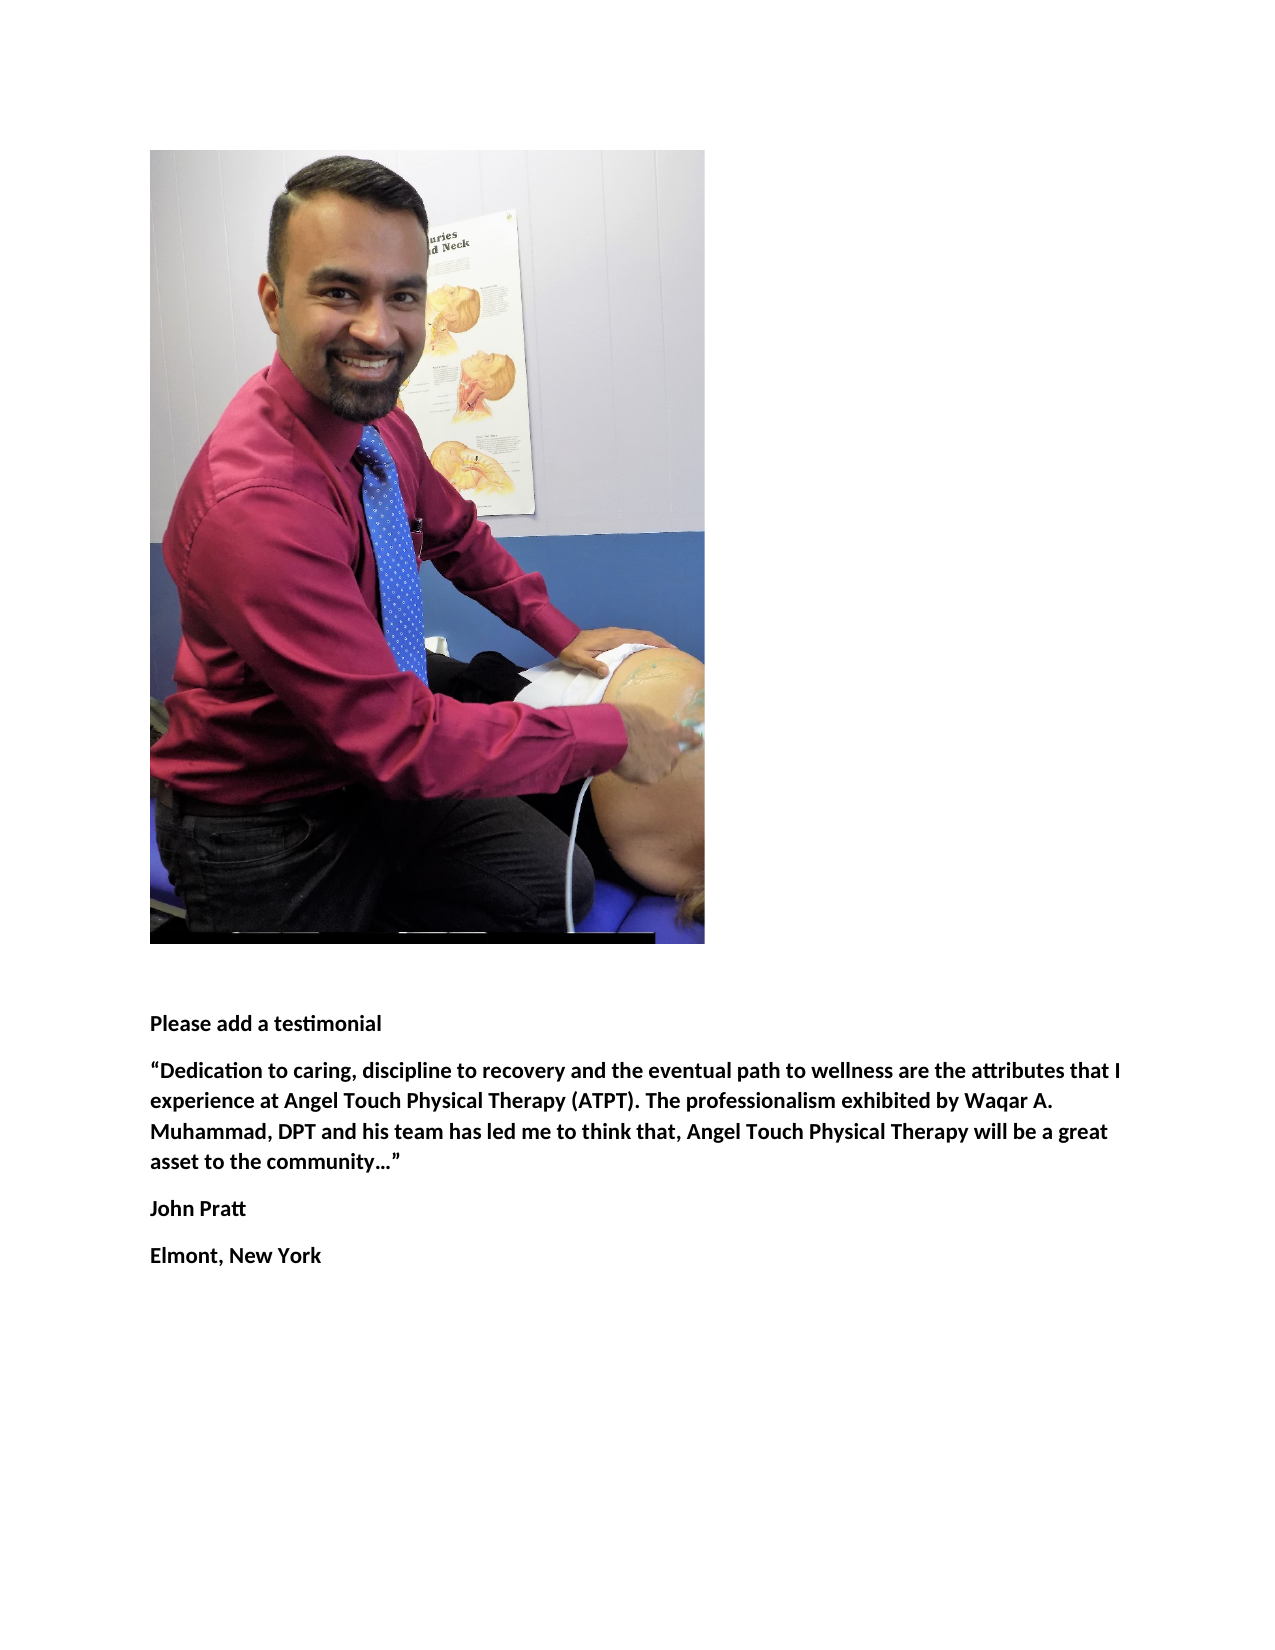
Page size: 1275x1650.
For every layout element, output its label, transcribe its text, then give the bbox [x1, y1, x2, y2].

picture [150, 150, 705, 944]
text Please add a testimonial [150, 1009, 1125, 1037]
text Elmont, New York [150, 1241, 1125, 1269]
text John Pratt [150, 1194, 1125, 1222]
text “Dedication to caring, discipline to recovery and the eventual path to wellness are the attributes that I experience at Angel Touch Physical Therapy (ATPT). The professionalism exhibited by Waqar A. Muhammad, DPT and his team has led me to think that, Angel Touch Physical Therapy will be a great asset to the community…” [150, 1056, 1125, 1175]
